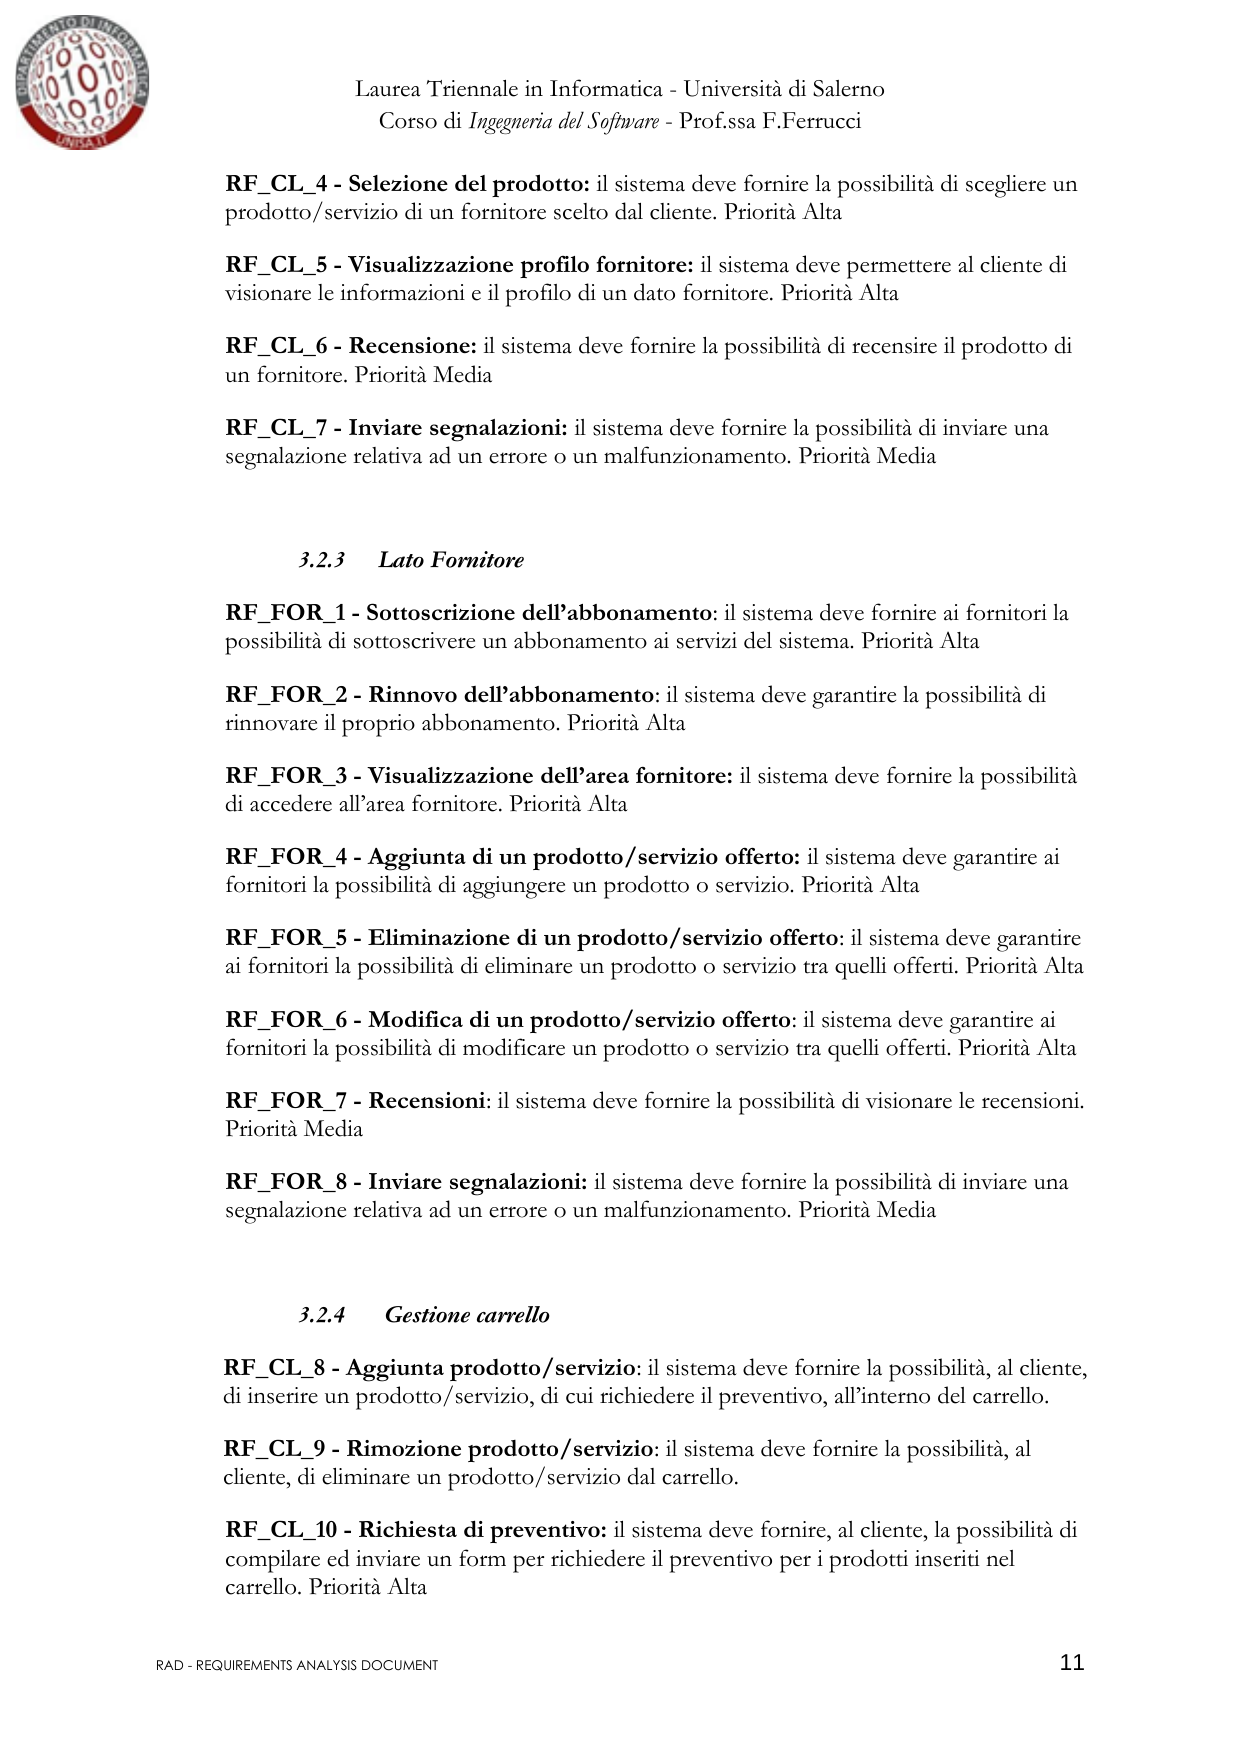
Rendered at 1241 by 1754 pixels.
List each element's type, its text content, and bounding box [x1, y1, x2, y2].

text RF_FOR_7 - Recensioni: il sistema deve fornire la possibilità di visionare le recensioni. Priorità Media [225, 1087, 1090, 1143]
picture [15, 15, 150, 150]
text RF_FOR_5 - Eliminazione di un prodotto/servizio offerto: il sistema deve garantire ai fornitori la possibilità di eliminare un prodotto o servizio tra quelli offerti. Priorità Alta [225, 924, 1090, 981]
text RF_CL_7 - Inviare segnalazioni: il sistema deve fornire la possibilità di inviare una segnalazione relativa ad un errore o un malfunzionamento. Priorità Media [225, 413, 1090, 470]
text RF_CL_4 - Selezione del prodotto: il sistema deve fornire la possibilità di scegliere un prodotto/servizio di un fornitore scelto dal cliente. Priorità Alta [225, 170, 1090, 226]
text RF_FOR_8 - Inviare segnalazioni: il sistema deve fornire la possibilità di inviare una segnalazione relativa ad un errore o un malfunzionamento. Priorità Media [225, 1168, 1090, 1224]
text RF_FOR_4 - Aggiunta di un prodotto/servizio offerto: il sistema deve garantire ai fornitori la possibilità di aggiungere un prodotto o servizio. Priorità Alta [225, 843, 1090, 899]
text RF_CL_10 - Richiesta di preventivo: il sistema deve fornire, al cliente, la possibilità di compilare ed inviare un form per richiedere il preventivo per i prodotti inseriti nel carrello. Priorità Alta [225, 1516, 1090, 1601]
text RF_FOR_1 - Sottoscrizione dell’abbonamento: il sistema deve fornire ai fornitori la possibilità di sottoscrivere un abbonamento ai servizi del sistema. Priorità Alta [225, 599, 1090, 656]
text RF_CL_9 - Rimozione prodotto/servizio: il sistema deve fornire la possibilità, al cliente, di eliminare un prodotto/servizio dal carrello. [223, 1435, 1090, 1491]
subtitle 3.2.4 Gestione carrello [223, 1301, 1090, 1329]
text RF_CL_8 - Aggiunta prodotto/servizio: il sistema deve fornire la possibilità, al cliente, di inserire un prodotto/servizio, di cui richiedere il preventivo, all’interno del carrello. [223, 1354, 1090, 1410]
text RF_FOR_6 - Modifica di un prodotto/servizio offerto: il sistema deve garantire ai fornitori la possibilità di modificare un prodotto o servizio tra quelli offerti. Priorità Alta [225, 1006, 1090, 1062]
text RF_CL_6 - Recensione: il sistema deve fornire la possibilità di recensire il prodotto di un fornitore. Priorità Media [225, 332, 1090, 388]
subtitle 3.2.3 Lato Fornitore [223, 546, 1090, 574]
text RF_CL_5 - Visualizzazione profilo fornitore: il sistema deve permettere al cliente di visionare le informazioni e il profilo di un dato fornitore. Priorità Alta [225, 251, 1090, 307]
text RF_FOR_3 - Visualizzazione dell’area fornitore: il sistema deve fornire la possibilità di accedere all’area fornitore. Priorità Alta [225, 762, 1090, 818]
text RF_FOR_2 - Rinnovo dell’abbonamento: il sistema deve garantire la possibilità di rinnovare il proprio abbonamento. Priorità Alta [225, 681, 1090, 737]
